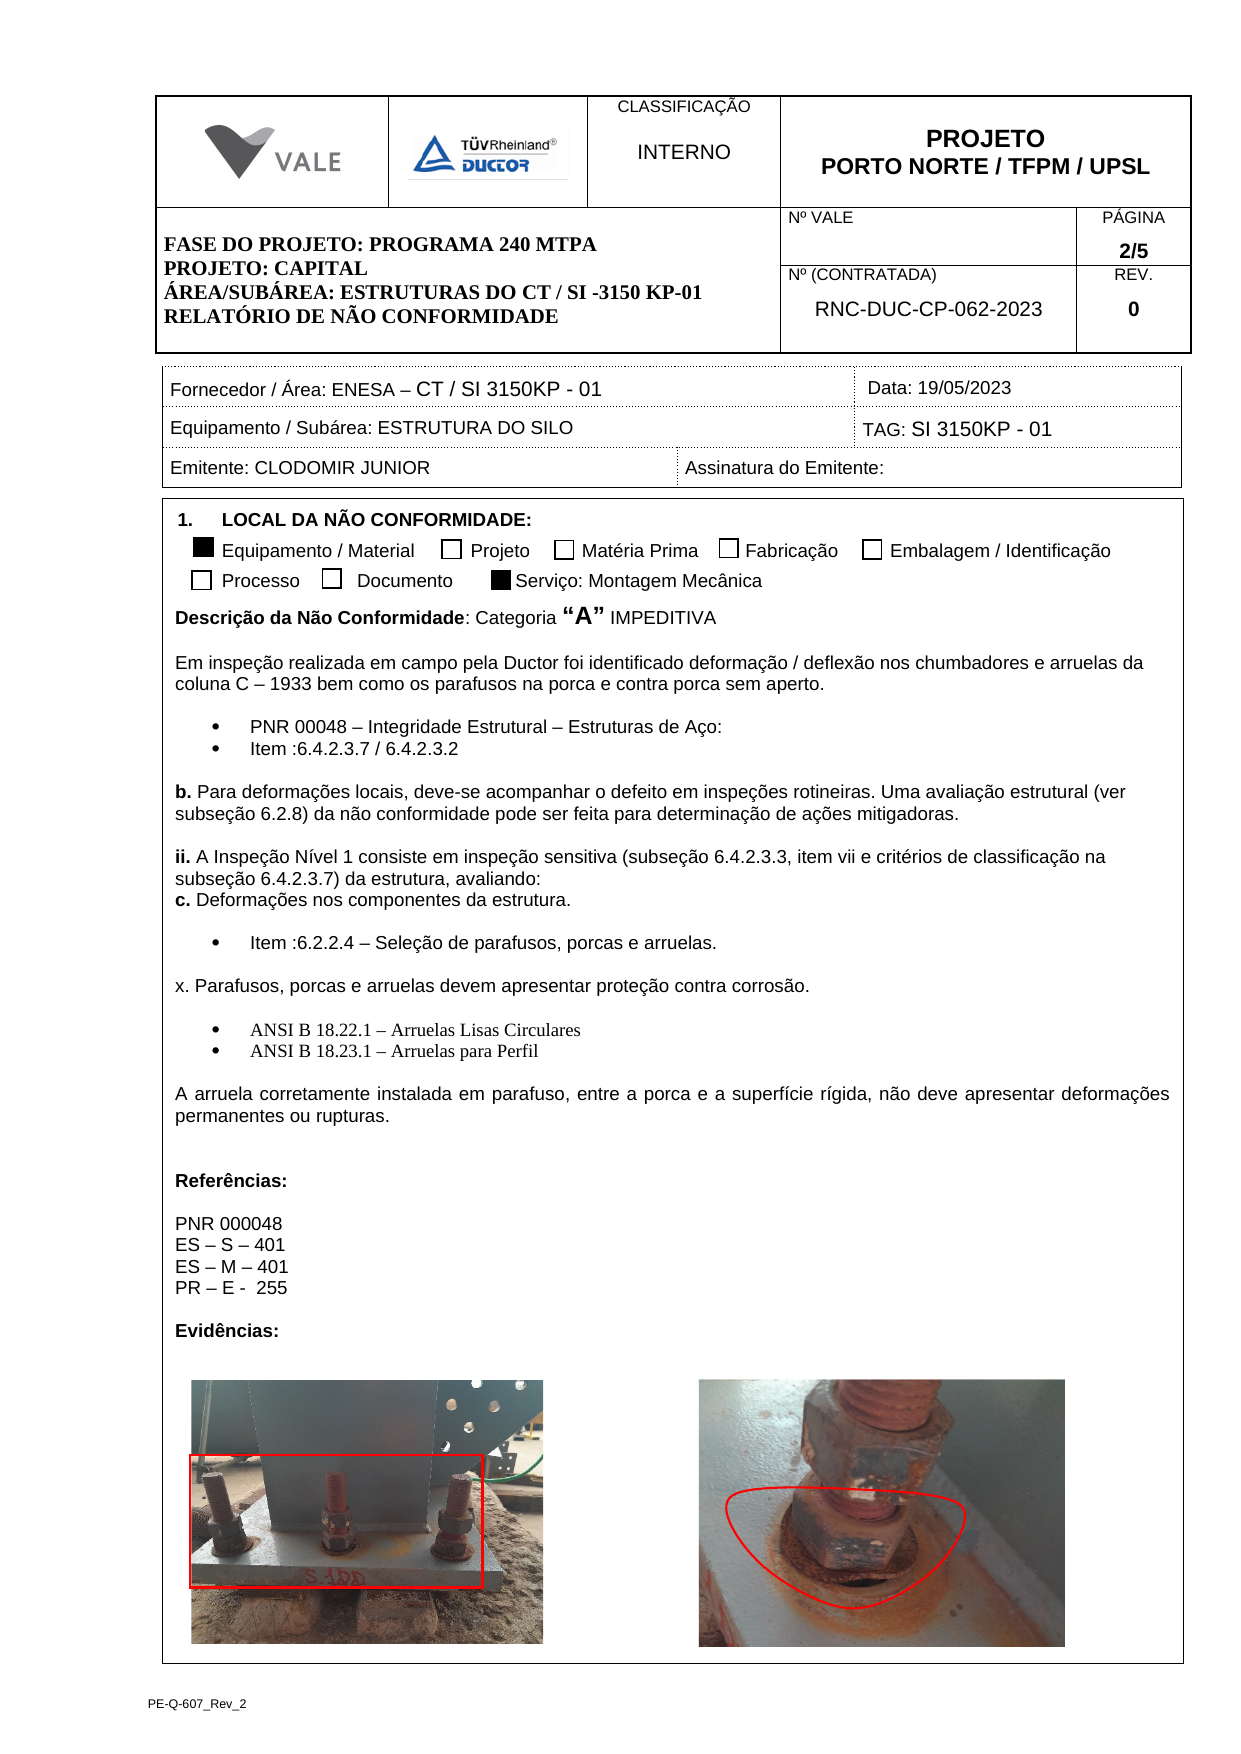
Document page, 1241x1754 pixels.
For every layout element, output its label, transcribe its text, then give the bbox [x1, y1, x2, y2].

table_cell Assinatura do Emitente: [678, 447, 1181, 487]
picture [191, 1456, 481, 1586]
table_cell Equipamento / Subárea: ESTRUTURA DO SILO [163, 406, 855, 447]
picture [190, 1380, 543, 1642]
picture [699, 1380, 1065, 1647]
table_cell Data: 19/05/2023 [855, 366, 1181, 406]
table_header LOCAL DA NÃO CONFORMIDADE: Equipamento / Material Projeto Matéria Prima Fabricação Embalagem / Identificação Processo Documento Serviço: Montagem Mecânica Descrição da Não Conformidade: Categoria “A” IMPEDITIVA Em inspeção realizada em campo pela Ductor foi identificado deformação / deflexão nos chumbadores e arruelas da coluna C – 1933 bem como os parafusos na porca e contra porca sem aperto. PNR 00048 – Integridade Estrutural – Estruturas de Aço: Item :6.4.2.3.7 / 6.4.2.3.2 b. Para deformações locais, deve-se acompanhar o defeito em inspeções rotineiras. Uma avaliação estrutural (ver subseção 6.2.8) da não conformidade pode ser feita para determinação de ações mitigadoras. ii. A Inspeção Nível 1 consiste em inspeção sensitiva (subseção 6.4.2.3.3, item vii e critérios de classificação na subseção 6.4.2.3.7) da estrutura, avaliando: c. Deformações nos componentes da estrutura. Item :6.2.2.4 – Seleção de parafusos, porcas e arruelas. x. Parafusos, porcas e arruelas devem apresentar proteção contra corrosão. ANSI B 18.22.1 – Arruelas Lisas Circulares ANSI B 18.23.1 – Arruelas para Perfil A arruela corretamente instalada em parafuso, entre a porca e a superfície rígida, não deve apresentar deformações permanentes ou rupturas. Referências: PNR 000048 ES – S – 401 ES – M – 401 PR – E - 255 Evidências: [163, 499, 1183, 1663]
table_cell Emitente: CLODOMIR JUNIOR [163, 447, 678, 487]
table_cell Fornecedor / Área: ENESA – CT / SI 3150KP - 01 [163, 366, 855, 406]
table_cell TAG: SI 3150KP - 01 [855, 406, 1181, 447]
picture [204, 125, 341, 179]
picture [408, 123, 569, 180]
